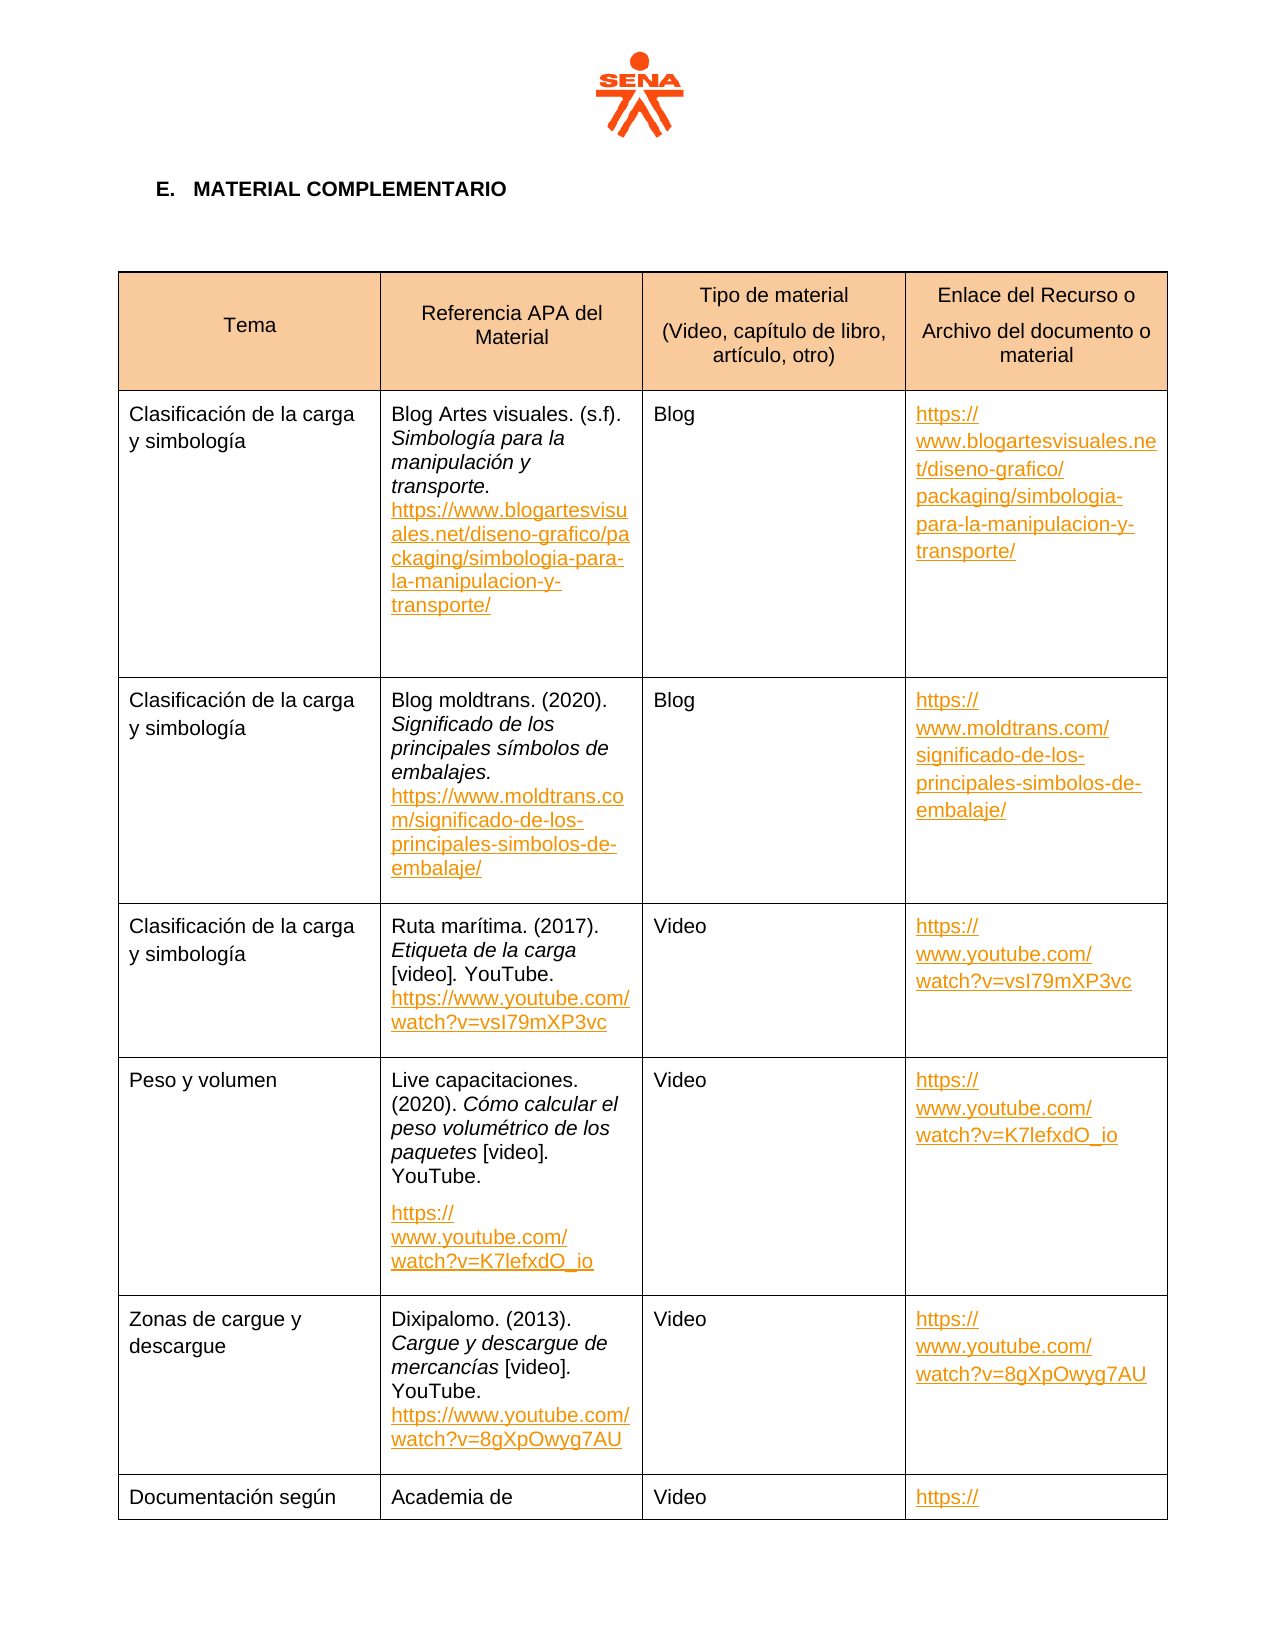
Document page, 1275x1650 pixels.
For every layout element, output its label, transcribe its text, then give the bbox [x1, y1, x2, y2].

table_cell Blog [643, 391, 905, 677]
table_cell https://www.youtube.com/watch?v=K7lefxdO_io [906, 1058, 1167, 1295]
table_cell Video [643, 904, 905, 1057]
table_cell Clasificación de la carga y simbología [119, 678, 380, 903]
table_cell Academia de transportistas. (2017). Etiquetas de mercancías peligrosas [video]. YouTube. https://www.youtube.com/watch?v=3YgFdAOl4jM [381, 1475, 642, 1519]
table_header Tipo de material (Video, capítulo de libro, artículo, otro) [643, 273, 905, 390]
table_cell Blog moldtrans. (2020). Significado de los principales símbolos de embalajes. https://www.moldtrans.com/significado-de-los-principales-simbolos-de-embalaje/ [381, 678, 642, 903]
table_cell Zonas de cargue y descargue [119, 1296, 380, 1473]
list MATERIAL COMPLEMENTARIO [156, 177, 1157, 201]
table_header Tema [119, 273, 380, 390]
table_cell https://www.youtube.com/watch?v=vsI79mXP3vc [906, 904, 1167, 1057]
table_cell Blog [643, 678, 905, 903]
table_cell Ruta marítima. (2017). Etiqueta de la carga [video]. YouTube. https://www.youtube.com/watch?v=vsI79mXP3vc [381, 904, 642, 1057]
table_cell Video [643, 1475, 905, 1519]
table_cell Clasificación de la carga y simbología [119, 904, 380, 1057]
table_cell Peso y volumen [119, 1058, 380, 1295]
table_cell Dixipalomo. (2013). Cargue y descargue de mercancías [video]. YouTube. https://www.youtube.com/watch?v=8gXpOwyg7AU [381, 1296, 642, 1473]
table_cell Live capacitaciones. (2020). Cómo calcular el peso volumétrico de los paquetes [video]. YouTube. https://www.youtube.com/watch?v=K7lefxdO_io [381, 1058, 642, 1295]
table_cell https://www.blogartesvisuales.net/diseno-grafico/packaging/simbologia-para-la-manipulacion-y-transporte/ [906, 391, 1167, 677]
table_cell https://www.youtube.com/watch?v=3YgFdAOl4jM [906, 1475, 1167, 1519]
picture [585, 48, 689, 142]
table_header Referencia APA del Material [381, 273, 642, 390]
table_cell Blog Artes visuales. (s.f). Simbología para la manipulación y transporte. https://www.blogartesvisuales.net/diseno-grafico/packaging/simbologia-para-la-manipulacion-y-transporte/ [381, 391, 642, 677]
table_cell Video [643, 1058, 905, 1295]
table_cell Documentación según características de la mercancía [119, 1475, 380, 1519]
table_header Enlace del Recurso o Archivo del documento o material [906, 273, 1167, 390]
table_cell https://www.moldtrans.com/significado-de-los-principales-simbolos-de-embalaje/ [906, 678, 1167, 903]
table_cell Video [643, 1296, 905, 1473]
table_cell https://www.youtube.com/watch?v=8gXpOwyg7AU [906, 1296, 1167, 1473]
table_cell Clasificación de la carga y simbología [119, 391, 380, 677]
